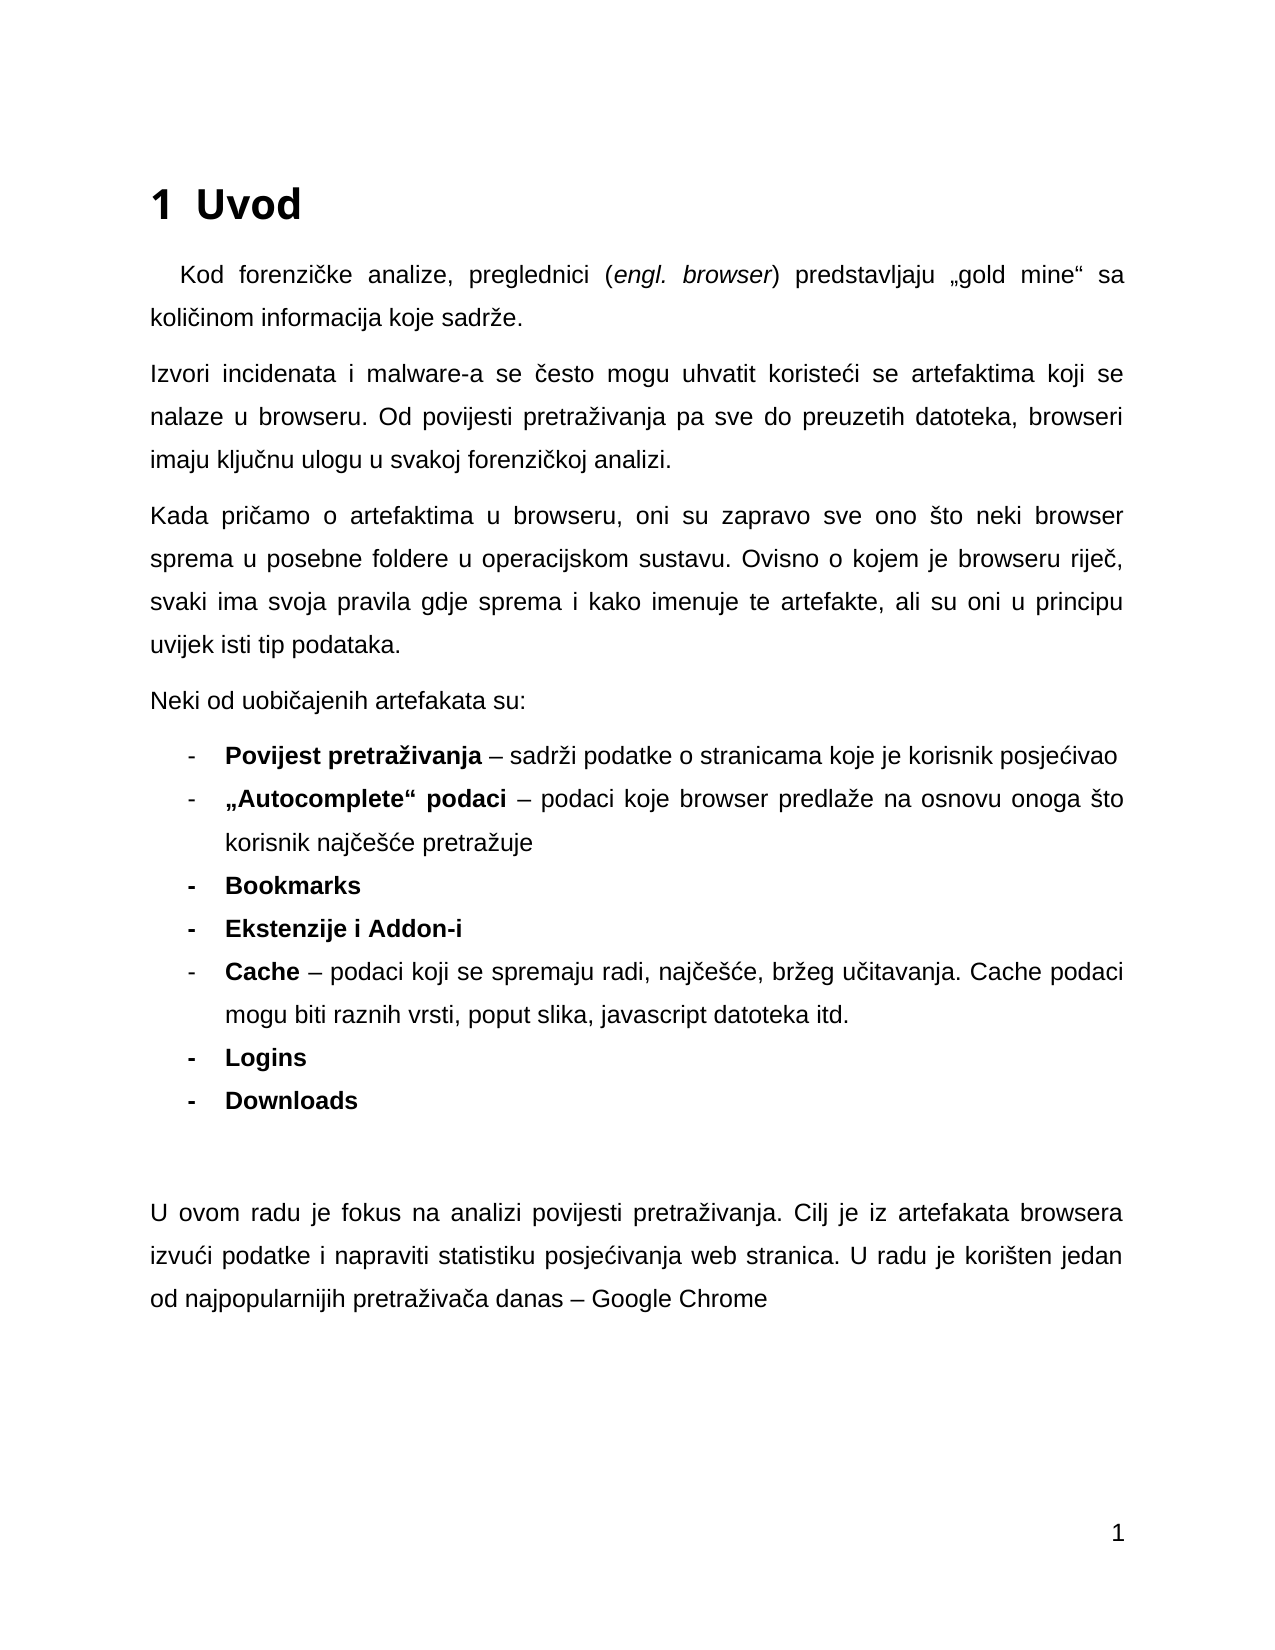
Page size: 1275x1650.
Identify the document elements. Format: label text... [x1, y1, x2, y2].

list Cache – podaci koji se spremaju radi, najčešće, bržeg učitavanja. Cache podaci mogu biti raznih vrsti, poput slika, javascript datoteka itd. [187, 957, 1125, 1029]
text U ovom radu je fokus na analizi povijesti pretraživanja. Cilj je iz artefakata browsera izvući podatke i napraviti statistiku posjećivanja web stranica. U radu je korišten jedan od najpopularnijih pretraživača danas – Google Chrome [150, 1198, 1125, 1313]
text Izvori incidenata i malware-a se često mogu uhvatit koristeći se artefaktima koji se nalaze u browseru. Od povijesti pretraživanja pa sve do preuzetih datoteka, browseri imaju ključnu ulogu u svakoj forenzičkoj analizi. [150, 359, 1125, 474]
text Kod forenzičke analize, preglednici (engl. browser) predstavljaju „gold mine“ sa količinom informacija koje sadrže. [150, 260, 1125, 332]
list Bookmarks [187, 871, 1125, 899]
list Ekstenzije i Addon-i [187, 914, 1125, 943]
text Neki od uobičajenih artefakata su: [150, 686, 1125, 714]
list Logins [187, 1043, 1125, 1072]
subtitle Uvod [150, 175, 1125, 232]
text Kada pričamo o artefaktima u browseru, oni su zapravo sve ono što neki browser sprema u posebne foldere u operacijskom sustavu. Ovisno o kojem je browseru riječ, svaki ima svoja pravila gdje sprema i kako imenuje te artefakte, ali su oni u principu uvijek isti tip podataka. [150, 501, 1125, 659]
list Downloads [187, 1086, 1125, 1115]
list „Autocomplete“ podaci – podaci koje browser predlaže na osnovu onoga što korisnik najčešće pretražuje [187, 784, 1125, 856]
list Povijest pretraživanja – sadrži podatke o stranicama koje je korisnik posjećivao [187, 741, 1125, 770]
